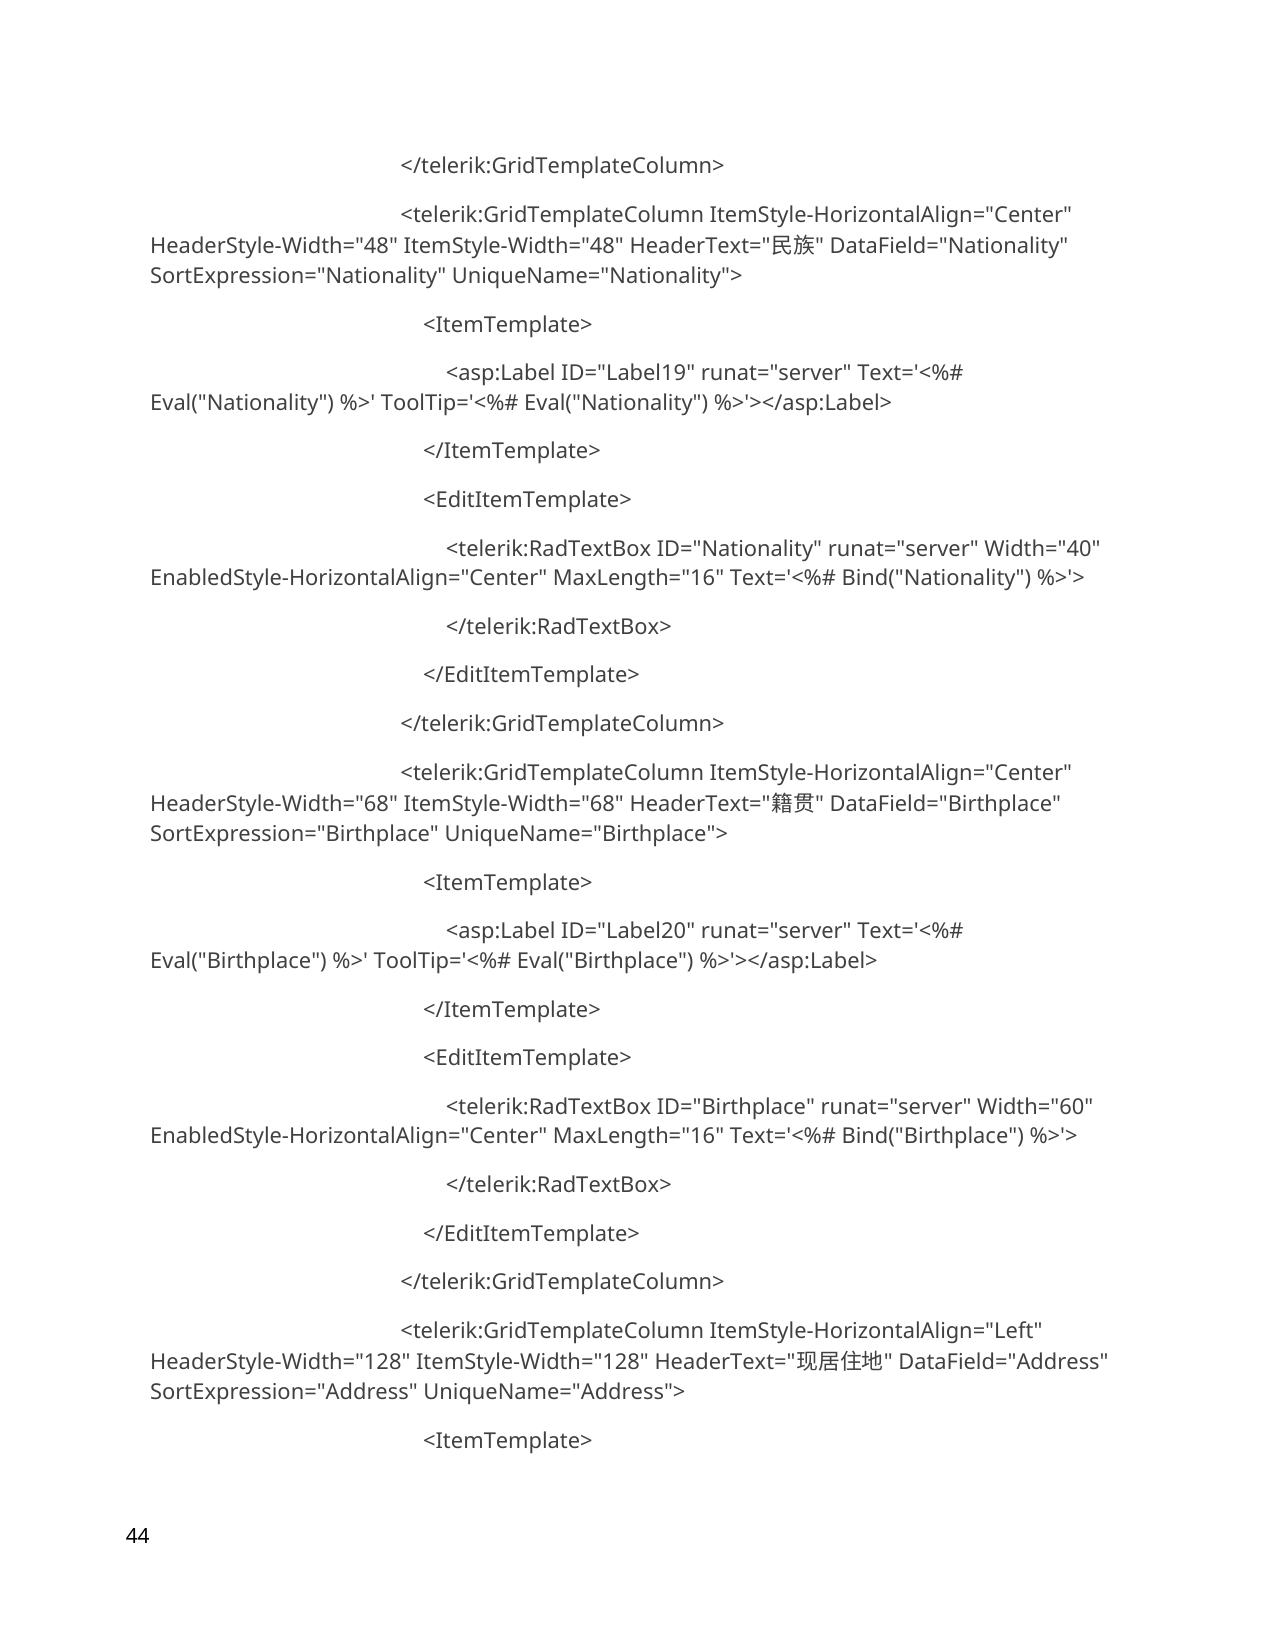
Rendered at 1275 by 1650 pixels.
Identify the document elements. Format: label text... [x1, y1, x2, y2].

text <ItemTemplate> [150, 309, 1125, 338]
text <asp:Label ID="Label20" runat="server" Text='<%# Eval("Birthplace") %>' ToolTip='<%# Eval("Birthplace") %>'></asp:Label> [150, 915, 1125, 975]
text <EditItemTemplate> [150, 1042, 1125, 1072]
text <telerik:RadTextBox ID="Birthplace" runat="server" Width="60" EnabledStyle-HorizontalAlign="Center" MaxLength="16" Text='<%# Bind("Birthplace") %>'> [150, 1091, 1125, 1150]
text <telerik:RadTextBox ID="Nationality" runat="server" Width="40" EnabledStyle-HorizontalAlign="Center" MaxLength="16" Text='<%# Bind("Nationality") %>'> [150, 533, 1125, 592]
text </EditItemTemplate> [150, 659, 1125, 689]
text <telerik:GridTemplateColumn ItemStyle-HorizontalAlign="Center" HeaderStyle-Width="68" ItemStyle-Width="68" HeaderText="籍贯" DataField="Birthplace" SortExpression="Birthplace" UniqueName="Birthplace"> [150, 757, 1125, 848]
text </ItemTemplate> [150, 993, 1125, 1023]
text </telerik:GridTemplateColumn> [150, 150, 1125, 180]
text <ItemTemplate> [150, 867, 1125, 896]
text </telerik:RadTextBox> [150, 611, 1125, 641]
text <EditItemTemplate> [150, 484, 1125, 514]
text </telerik:GridTemplateColumn> [150, 708, 1125, 738]
text </ItemTemplate> [150, 436, 1125, 465]
text <asp:Label ID="Label19" runat="server" Text='<%# Eval("Nationality") %>' ToolTip='<%# Eval("Nationality") %>'></asp:Label> [150, 357, 1125, 417]
text </telerik:RadTextBox> [150, 1169, 1125, 1199]
text <telerik:GridTemplateColumn ItemStyle-HorizontalAlign="Center" HeaderStyle-Width="48" ItemStyle-Width="48" HeaderText="民族" DataField="Nationality" SortExpression="Nationality" UniqueName="Nationality"> [150, 198, 1125, 290]
text <telerik:GridTemplateColumn ItemStyle-HorizontalAlign="Left" HeaderStyle-Width="128" ItemStyle-Width="128" HeaderText="现居住地" DataField="Address" SortExpression="Address" UniqueName="Address"> [150, 1314, 1125, 1406]
text <ItemTemplate> [150, 1425, 1125, 1454]
text </EditItemTemplate> [150, 1217, 1125, 1247]
text </telerik:GridTemplateColumn> [150, 1266, 1125, 1296]
